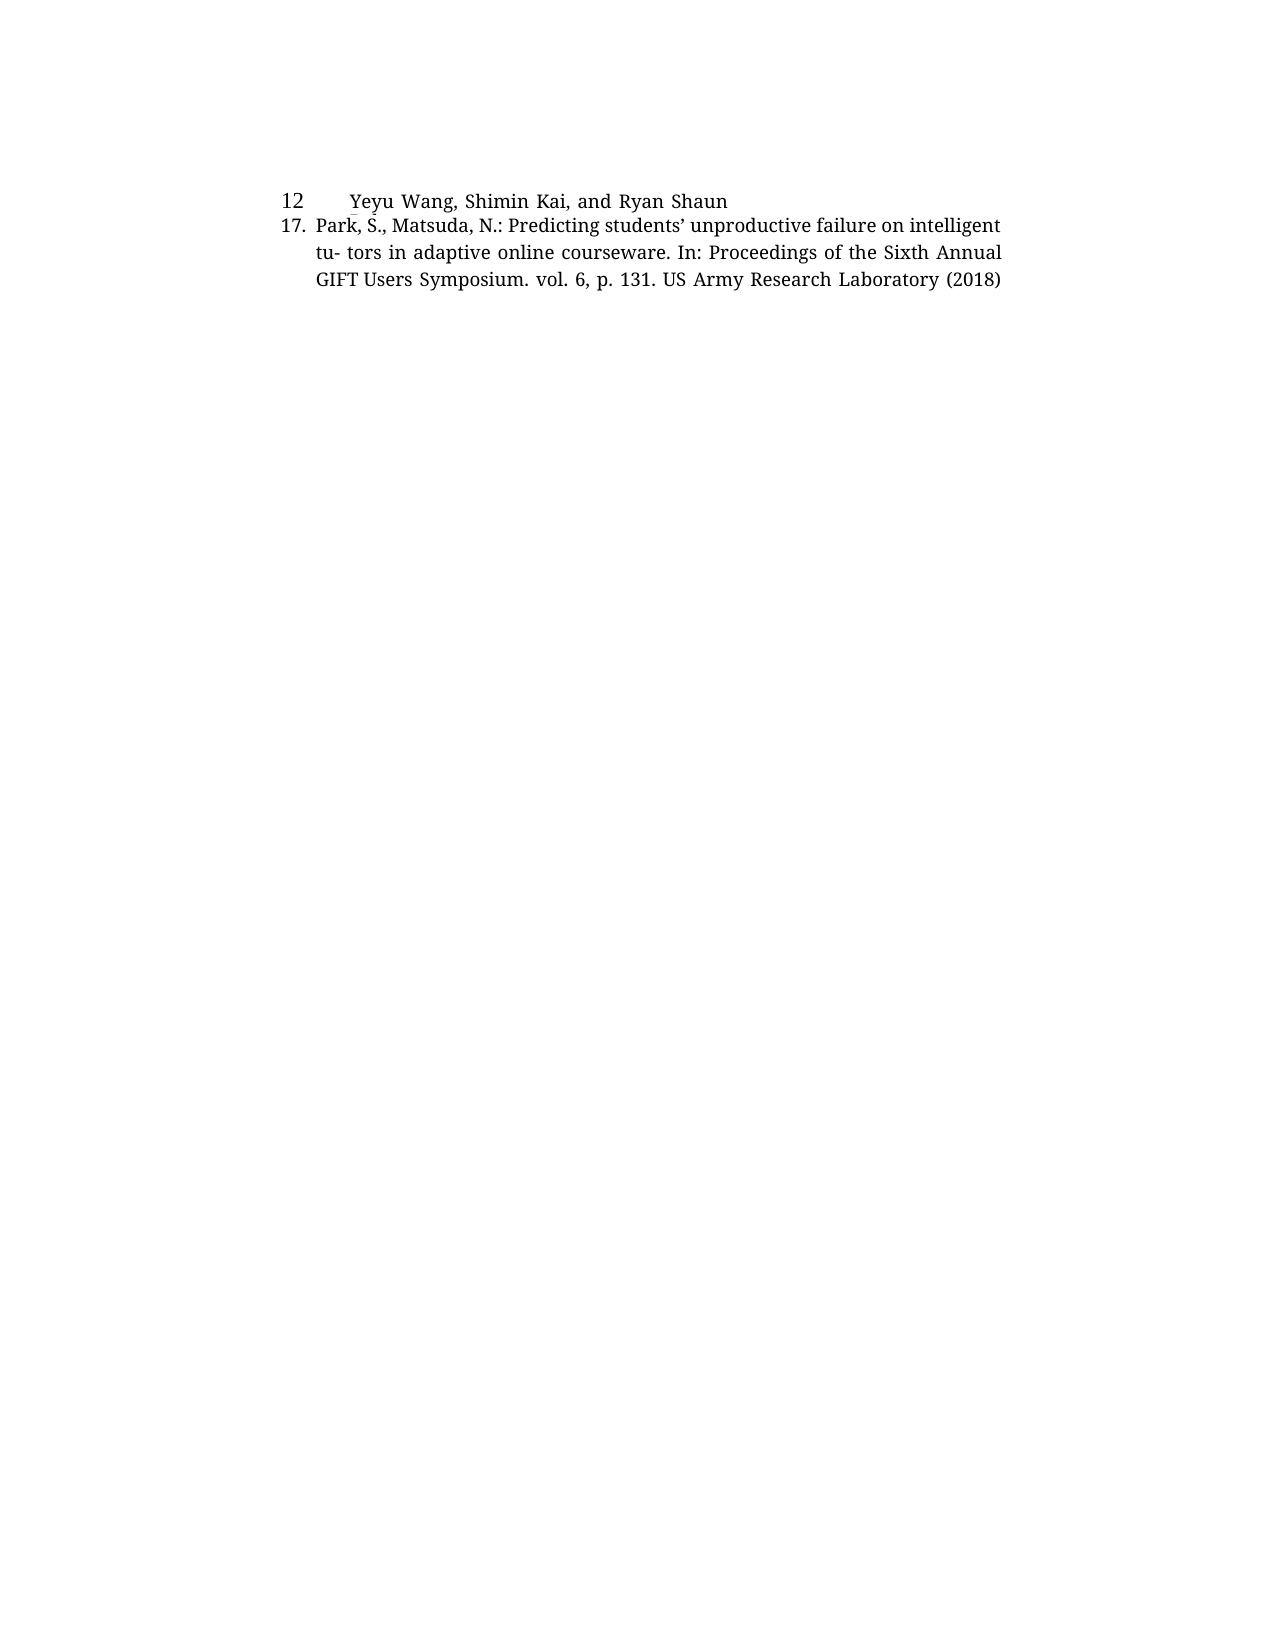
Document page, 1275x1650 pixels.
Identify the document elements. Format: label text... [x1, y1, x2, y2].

list Park, S., Matsuda, N.: Predicting students’ unproductive failure on intelligent tu- tors in adaptive online courseware. In: Proceedings of the Sixth Annual GIFT Users Symposium. vol. 6, p. 131. US Army Research Laboratory (2018) [281, 212, 1002, 292]
